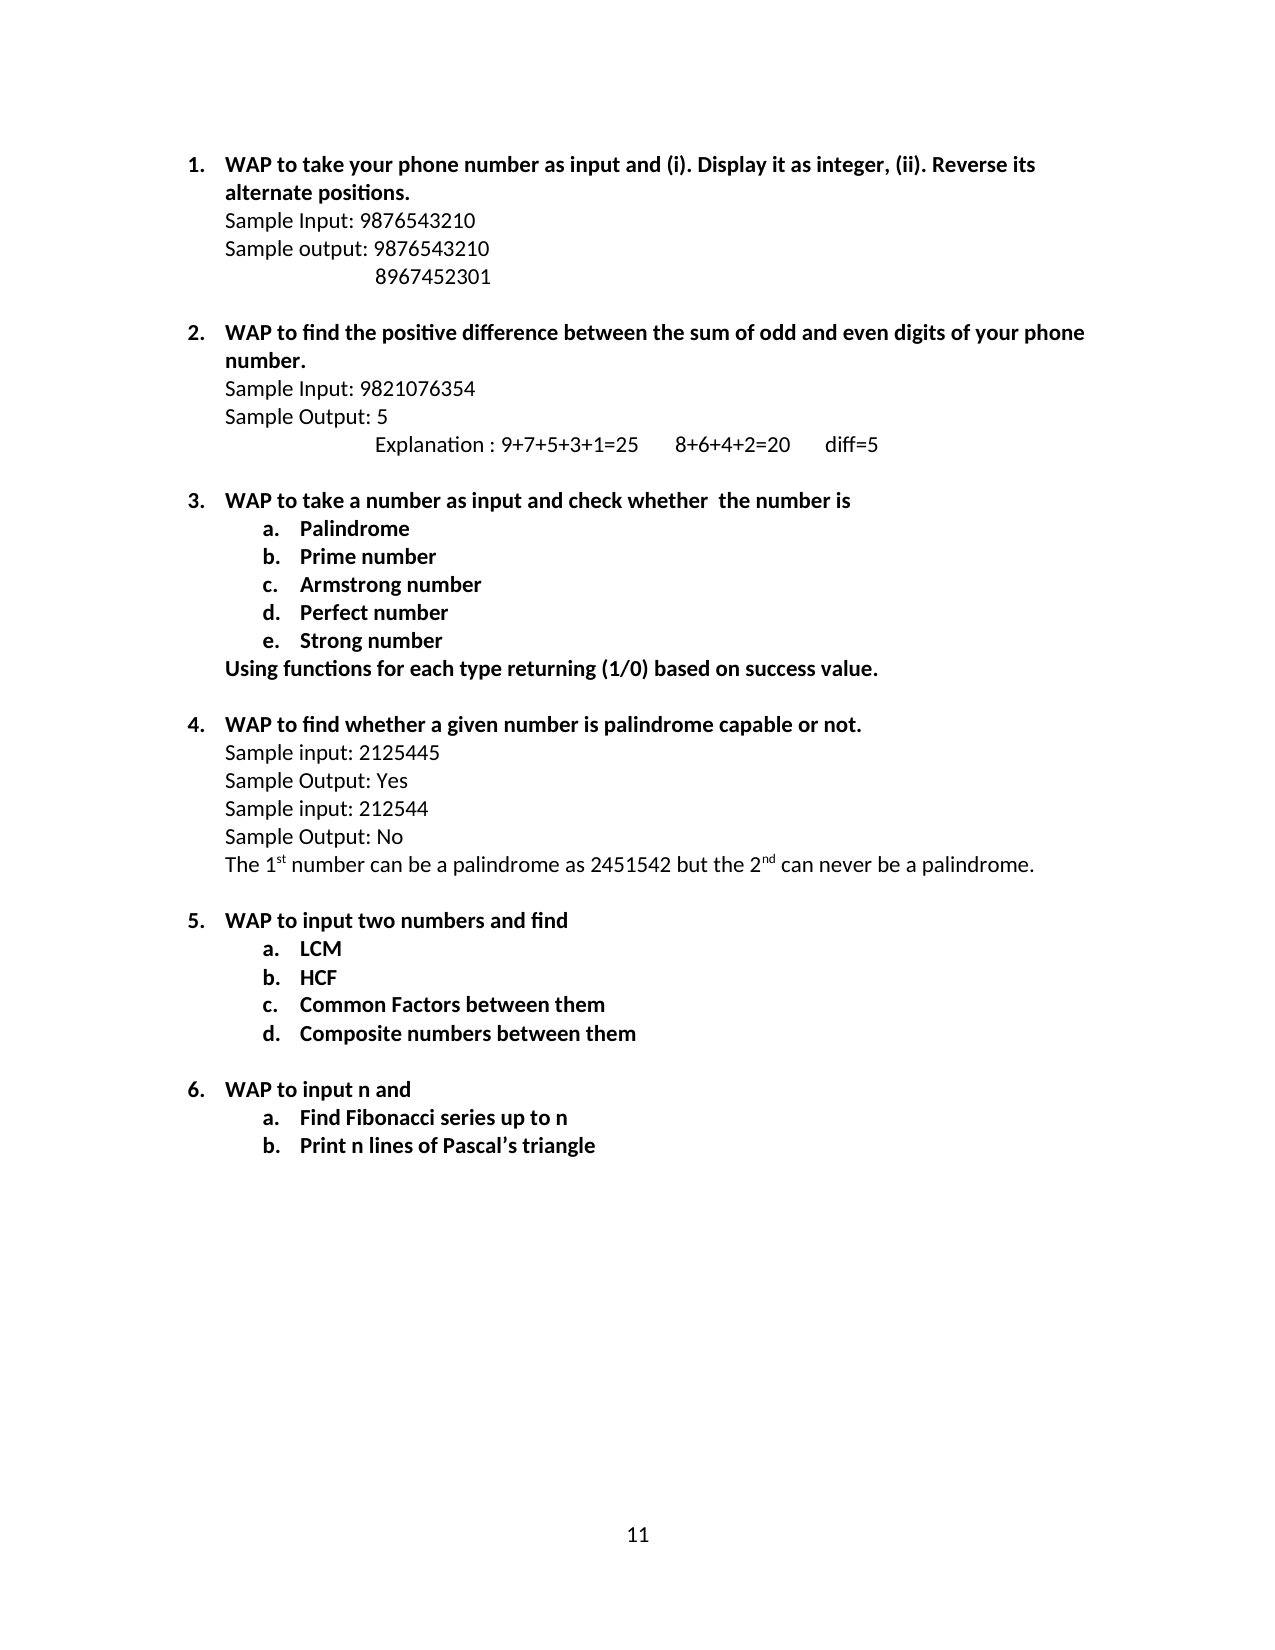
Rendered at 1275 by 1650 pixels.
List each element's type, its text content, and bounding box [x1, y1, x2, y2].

list WAP to take your phone number as input and (i). Display it as integer, (ii). Reverse its alternate positions. [187, 150, 1125, 206]
list Palindrome [262, 514, 1125, 542]
list WAP to take a number as input and check whether the number is [187, 486, 1125, 514]
list WAP to find whether a given number is palindrome capable or not. [187, 710, 1125, 738]
list WAP to input n and [187, 1075, 1125, 1103]
list 8967452301 [225, 262, 1125, 290]
list Sample input: 212544 [225, 794, 1125, 822]
list The 1st number can be a palindrome as 2451542 but the 2nd can never be a palindrome. [225, 851, 1125, 878]
list LCM [262, 934, 1125, 963]
list Strong number [262, 626, 1125, 654]
text Using functions for each type returning (1/0) based on success value. [225, 654, 1125, 682]
list Sample Output: No [225, 822, 1125, 851]
list Find Fibonacci series up to n [262, 1103, 1125, 1131]
list Sample input: 2125445 [225, 738, 1125, 766]
list Common Factors between them [262, 991, 1125, 1019]
list WAP to input two numbers and find [187, 907, 1125, 934]
list Prime number [262, 542, 1125, 570]
list Sample Input: 9876543210 [225, 206, 1125, 234]
text Sample Input: 9821076354 [225, 374, 1125, 402]
text Sample Output: 5 [225, 402, 1125, 430]
text Explanation : 9+7+5+3+1=25 8+6+4+2=20 diff=5 [225, 430, 1125, 458]
list WAP to find the positive difference between the sum of odd and even digits of your phone number. [187, 318, 1125, 374]
list Sample Output: Yes [225, 766, 1125, 794]
list Perfect number [262, 598, 1125, 626]
list Composite numbers between them [262, 1019, 1125, 1047]
list Print n lines of Pascal’s triangle [262, 1131, 1125, 1159]
list HCF [262, 963, 1125, 991]
list Sample output: 9876543210 [225, 234, 1125, 262]
list Armstrong number [262, 570, 1125, 598]
